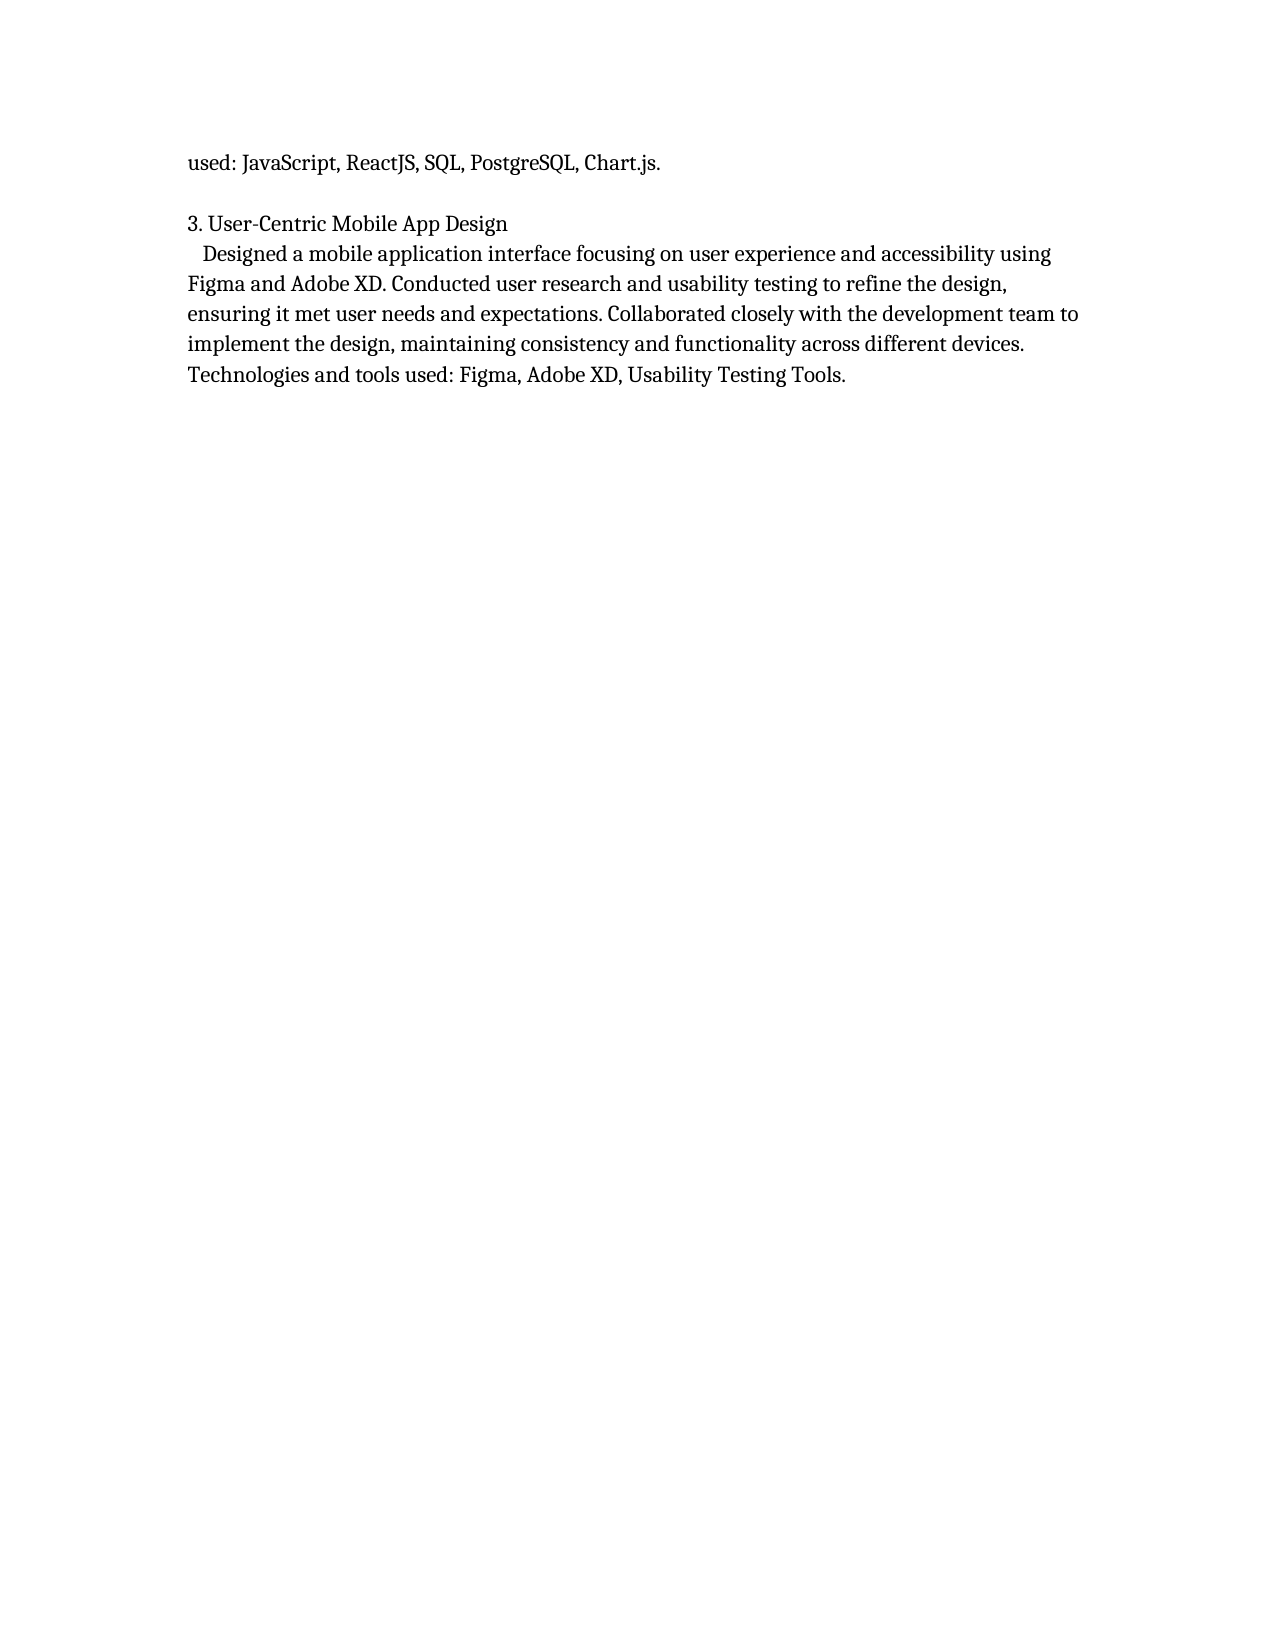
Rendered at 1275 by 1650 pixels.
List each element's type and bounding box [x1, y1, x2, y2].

text [187, 150, 1087, 388]
